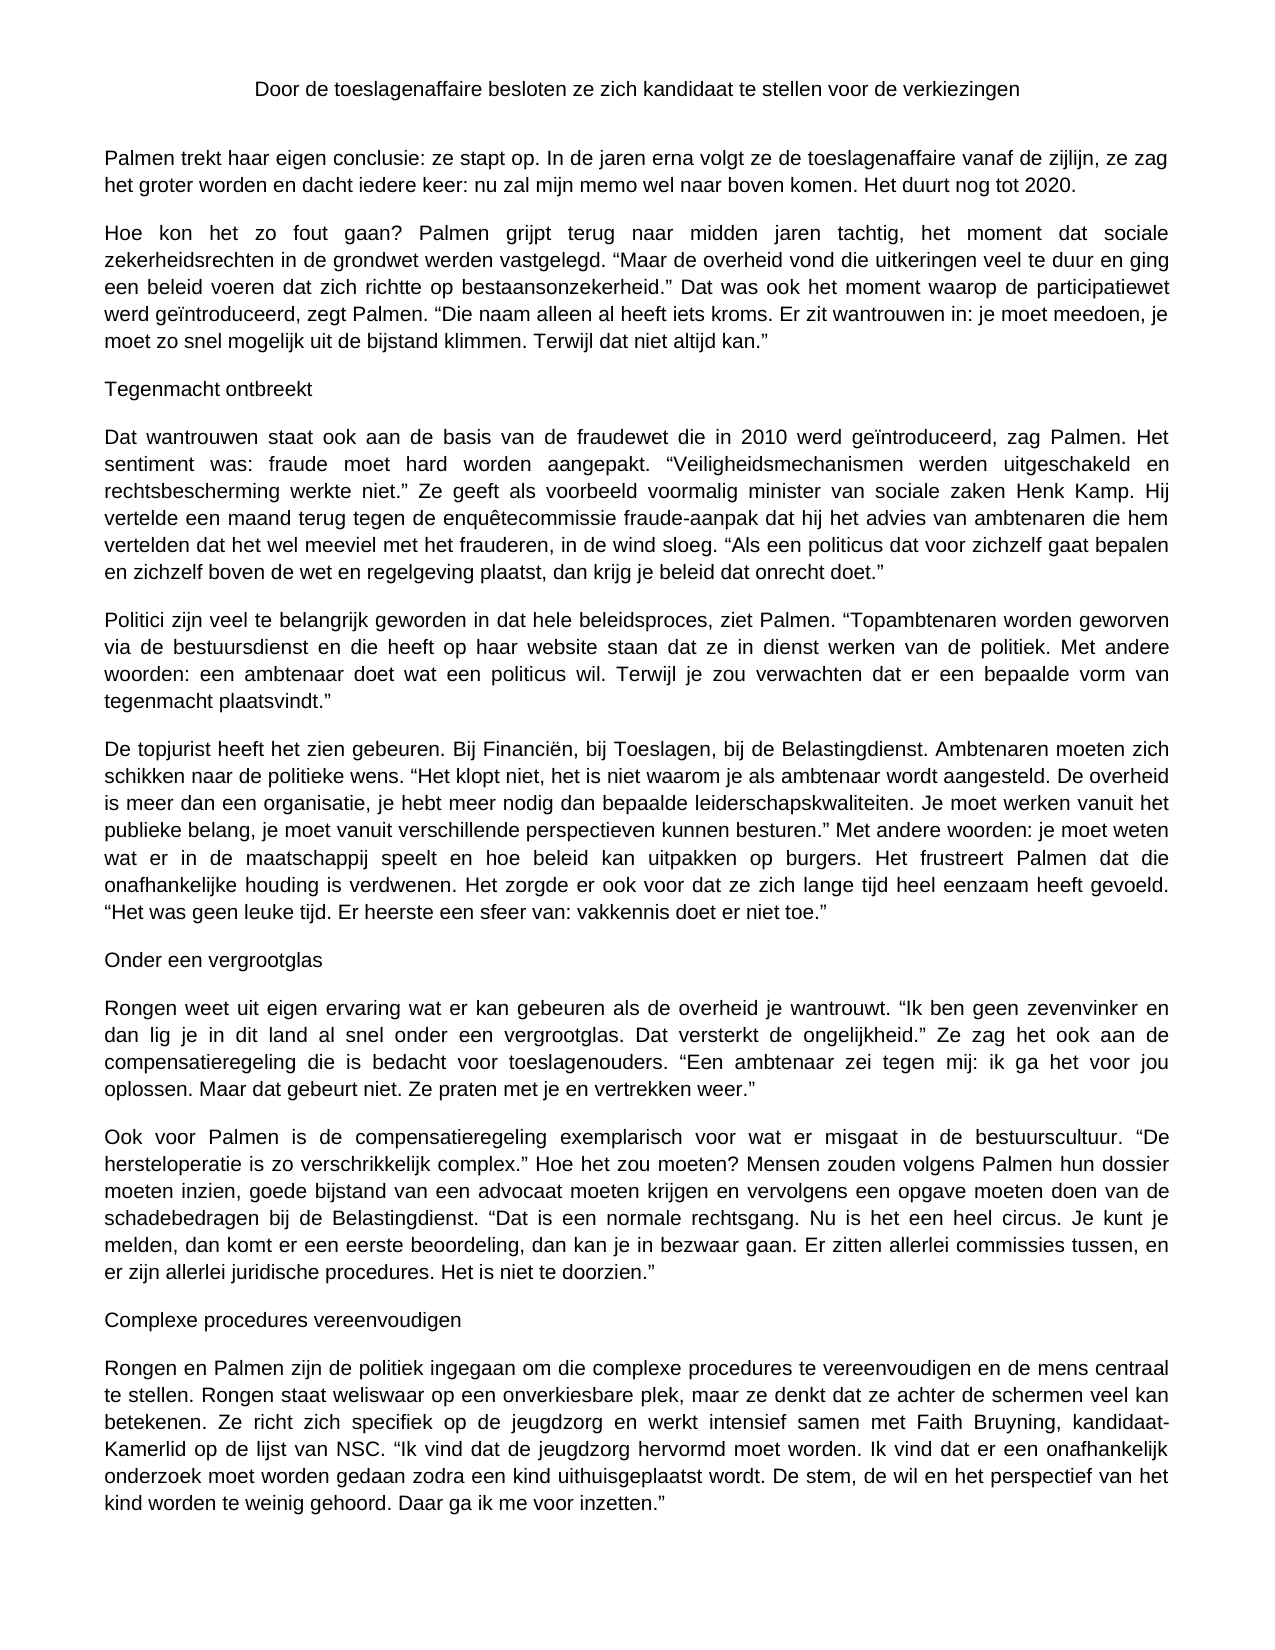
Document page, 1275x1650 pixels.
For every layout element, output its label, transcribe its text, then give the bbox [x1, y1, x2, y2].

text Rongen weet uit eigen ervaring wat er kan gebeuren als de overheid je wantrouwt. “Ik ben geen zevenvinker en dan lig je in dit land al snel onder een vergrootglas. Dat versterkt de ongelijkheid.” Ze zag het ook aan de compensatieregeling die is bedacht voor toeslagenouders. “Een ambtenaar zei tegen mij: ik ga het voor jou oplossen. Maar dat gebeurt niet. Ze praten met je en vertrekken weer.” [104, 992, 1171, 1101]
text De topjurist heeft het zien gebeuren. Bij Financiën, bij Toeslagen, bij de Belastingdienst. Ambtenaren moeten zich schikken naar de politieke wens. “Het klopt niet, het is niet waarom je als ambtenaar wordt aangesteld. De overheid is meer dan een organisatie, je hebt meer nodig dan bepaalde leiderschapskwaliteiten. Je moet werken vanuit het publieke belang, je moet vanuit verschillende perspectieven kunnen besturen.” Met andere woorden: je moet weten wat er in de maatschappij speelt en hoe beleid kan uitpakken op burgers. Het frustreert Palmen dat die onafhankelijke houding is verdwenen. Het zorgde er ook voor dat ze zich lange tijd heel eenzaam heeft gevoeld. “Het was geen leuke tijd. Er heerste een sfeer van: vakkennis doet er niet toe.” [104, 734, 1171, 923]
text Ook voor Palmen is de compensatieregeling exemplarisch voor wat er misgaat in de bestuurscultuur. “De hersteloperatie is zo verschrikkelijk complex.” Hoe het zou moeten? Mensen zouden volgens Palmen hun dossier moeten inzien, goede bijstand van een advocaat moeten krijgen en vervolgens een opgave moeten doen van de schadebedragen bij de Belastingdienst. “Dat is een normale rechtsgang. Nu is het een heel circus. Je kunt je melden, dan komt er een eerste beoordeling, dan kan je in bezwaar gaan. Er zitten allerlei commissies tussen, en er zijn allerlei juridische procedures. Het is niet te doorzien.” [104, 1121, 1171, 1284]
text Complexe procedures vereenvoudigen [104, 1305, 1171, 1332]
text Tegenmacht ontbreekt [104, 373, 1171, 401]
text Dat wantrouwen staat ook aan de basis van de fraudewet die in 2010 werd geïntroduceerd, zag Palmen. Het sentiment was: fraude moet hard worden aangepakt. “Veiligheidsmechanismen werden uitgeschakeld en rechtsbescherming werkte niet.” Ze geeft als voorbeeld voormalig minister van sociale zaken Henk Kamp. Hij vertelde een maand terug tegen de enquêtecommissie fraude-aanpak dat hij het advies van ambtenaren die hem vertelden dat het wel meeviel met het frauderen, in de wind sloeg. “Als een politicus dat voor zichzelf gaat bepalen en zichzelf boven de wet en regelgeving plaatst, dan krijg je beleid dat onrecht doet.” [104, 421, 1171, 584]
text Rongen en Palmen zijn de politiek ingegaan om die complexe procedures te vereenvoudigen en de mens centraal te stellen. Rongen staat weliswaar op een onverkiesbare plek, maar ze denkt dat ze achter de schermen veel kan betekenen. Ze richt zich specifiek op de jeugdzorg en werkt intensief samen met Faith Bruyning, kandidaat-Kamerlid op de lijst van NSC. “Ik vind dat de jeugdzorg hervormd moet worden. Ik vind dat er een onafhankelijk onderzoek moet worden gedaan zodra een kind uithuisgeplaatst wordt. De stem, de wil en het perspectief van het kind worden te weinig gehoord. Daar ga ik me voor inzetten.” [104, 1353, 1171, 1515]
text Onder een vergrootglas [104, 944, 1171, 971]
text Politici zijn veel te belangrijk geworden in dat hele beleidsproces, ziet Palmen. “Topambtenaren worden geworven via de bestuursdienst en die heeft op haar website staan dat ze in dienst werken van de politiek. Met andere woorden: een ambtenaar doet wat een politicus wil. Terwijl je zou verwachten dat er een bepaalde vorm van tegenmacht plaatsvindt.” [104, 605, 1171, 713]
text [104, 142, 1171, 196]
text Hoe kon het zo fout gaan? Palmen grijpt terug naar midden jaren tachtig, het moment dat sociale zekerheidsrechten in de grondwet werden vastgelegd. “Maar de overheid vond die uitkeringen veel te duur en ging een beleid voeren dat zich richtte op bestaansonzekerheid.” Dat was ook het moment waarop de participatiewet werd geïntroduceerd, zegt Palmen. “Die naam alleen al heeft iets kroms. Er zit wantrouwen in: je moet meedoen, je moet zo snel mogelijk uit de bijstand klimmen. Terwijl dat niet altijd kan.” [104, 217, 1171, 353]
